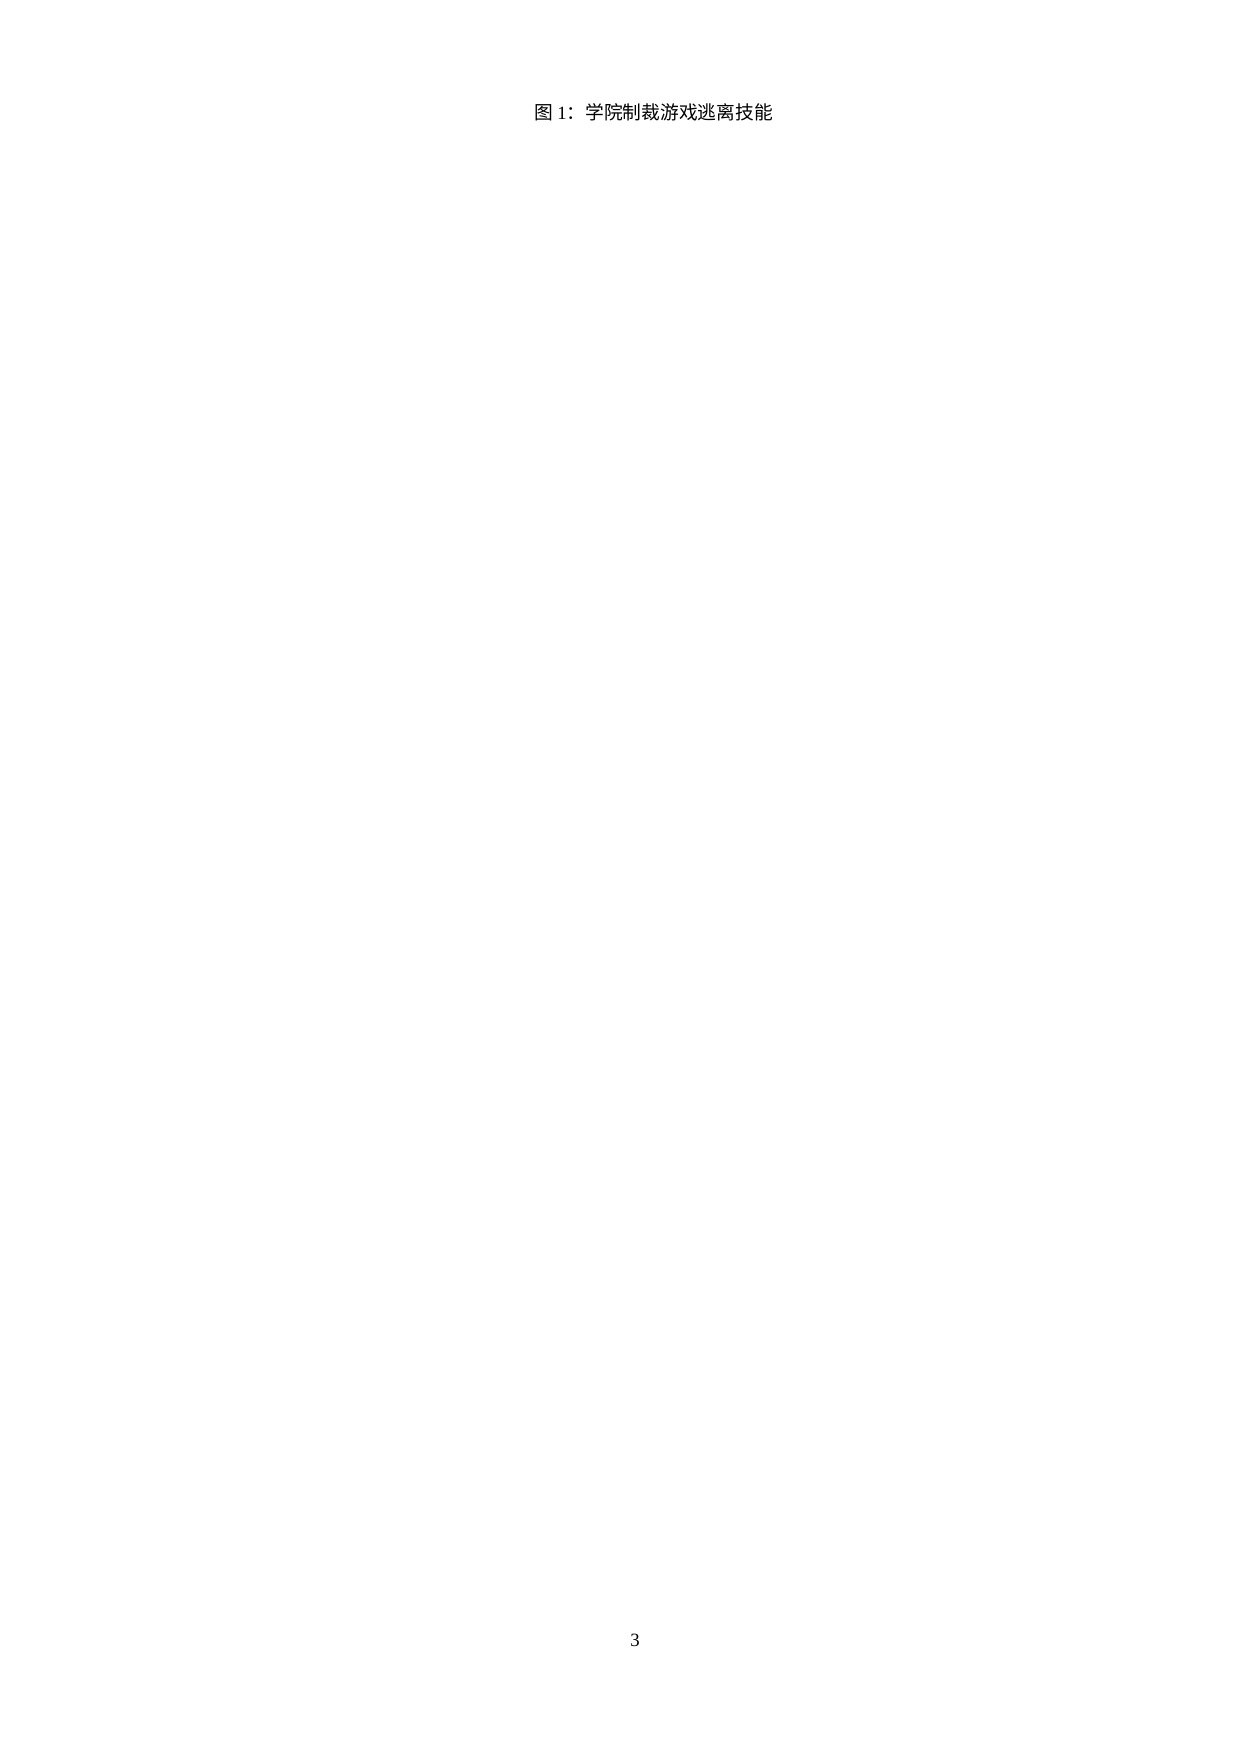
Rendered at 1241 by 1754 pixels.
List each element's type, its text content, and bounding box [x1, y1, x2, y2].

text 图1：学院制裁游戏逃离技能 [185, 95, 1122, 128]
